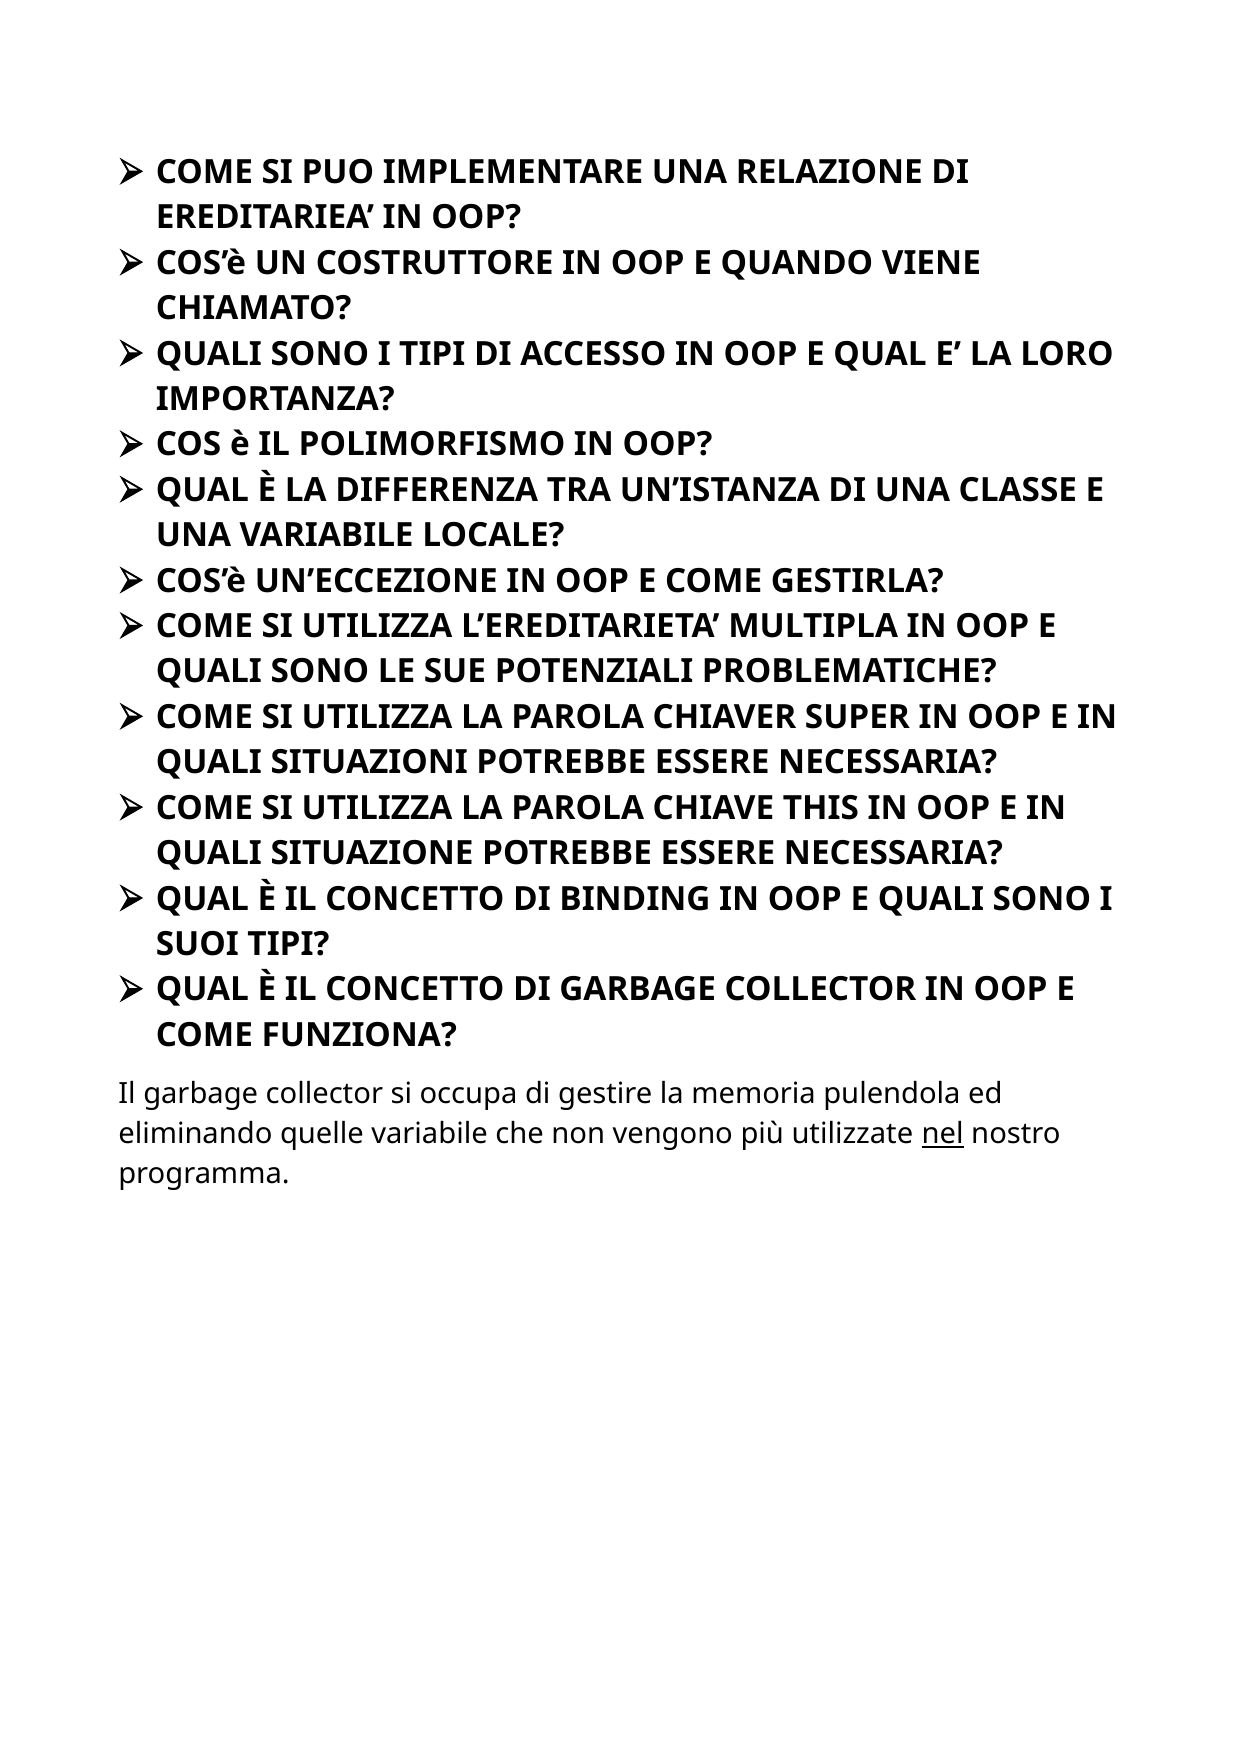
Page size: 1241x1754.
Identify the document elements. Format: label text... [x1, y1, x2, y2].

list COME SI UTILIZZA LA PAROLA CHIAVE THIS IN OOP E IN QUALI SITUAZIONE POTREBBE ESSERE NECESSARIA? [118, 783, 1122, 874]
list COME SI PUO IMPLEMENTARE UNA RELAZIONE DI EREDITARIEA’ IN OOP? [118, 148, 1122, 238]
list COS è IL POLIMORFISMO IN OOP? [118, 420, 1122, 466]
list COS’è UN’ECCEZIONE IN OOP E COME GESTIRLA? [118, 556, 1122, 602]
list QUAL È IL CONCETTO DI BINDING IN OOP E QUALI SONO I SUOI TIPI? [118, 874, 1122, 965]
list COME SI UTILIZZA L’EREDITARIETA’ MULTIPLA IN OOP E QUALI SONO LE SUE POTENZIALI PROBLEMATICHE? [118, 602, 1122, 693]
list COME SI UTILIZZA LA PAROLA CHIAVER SUPER IN OOP E IN QUALI SITUAZIONI POTREBBE ESSERE NECESSARIA? [118, 693, 1122, 783]
list QUAL È LA DIFFERENZA TRA UN’ISTANZA DI UNA CLASSE E UNA VARIABILE LOCALE? [118, 466, 1122, 556]
list COS’è UN COSTRUTTORE IN OOP E QUANDO VIENE CHIAMATO? [118, 238, 1122, 329]
list QUALI SONO I TIPI DI ACCESSO IN OOP E QUAL E’ LA LORO IMPORTANZA? [118, 329, 1122, 420]
text Il garbage collector si occupa di gestire la memoria pulendola ed eliminando quelle variabile che non vengono più utilizzate nel nostro programma. [118, 1073, 1122, 1192]
list QUAL È IL CONCETTO DI GARBAGE COLLECTOR IN OOP E COME FUNZIONA? [118, 965, 1122, 1056]
